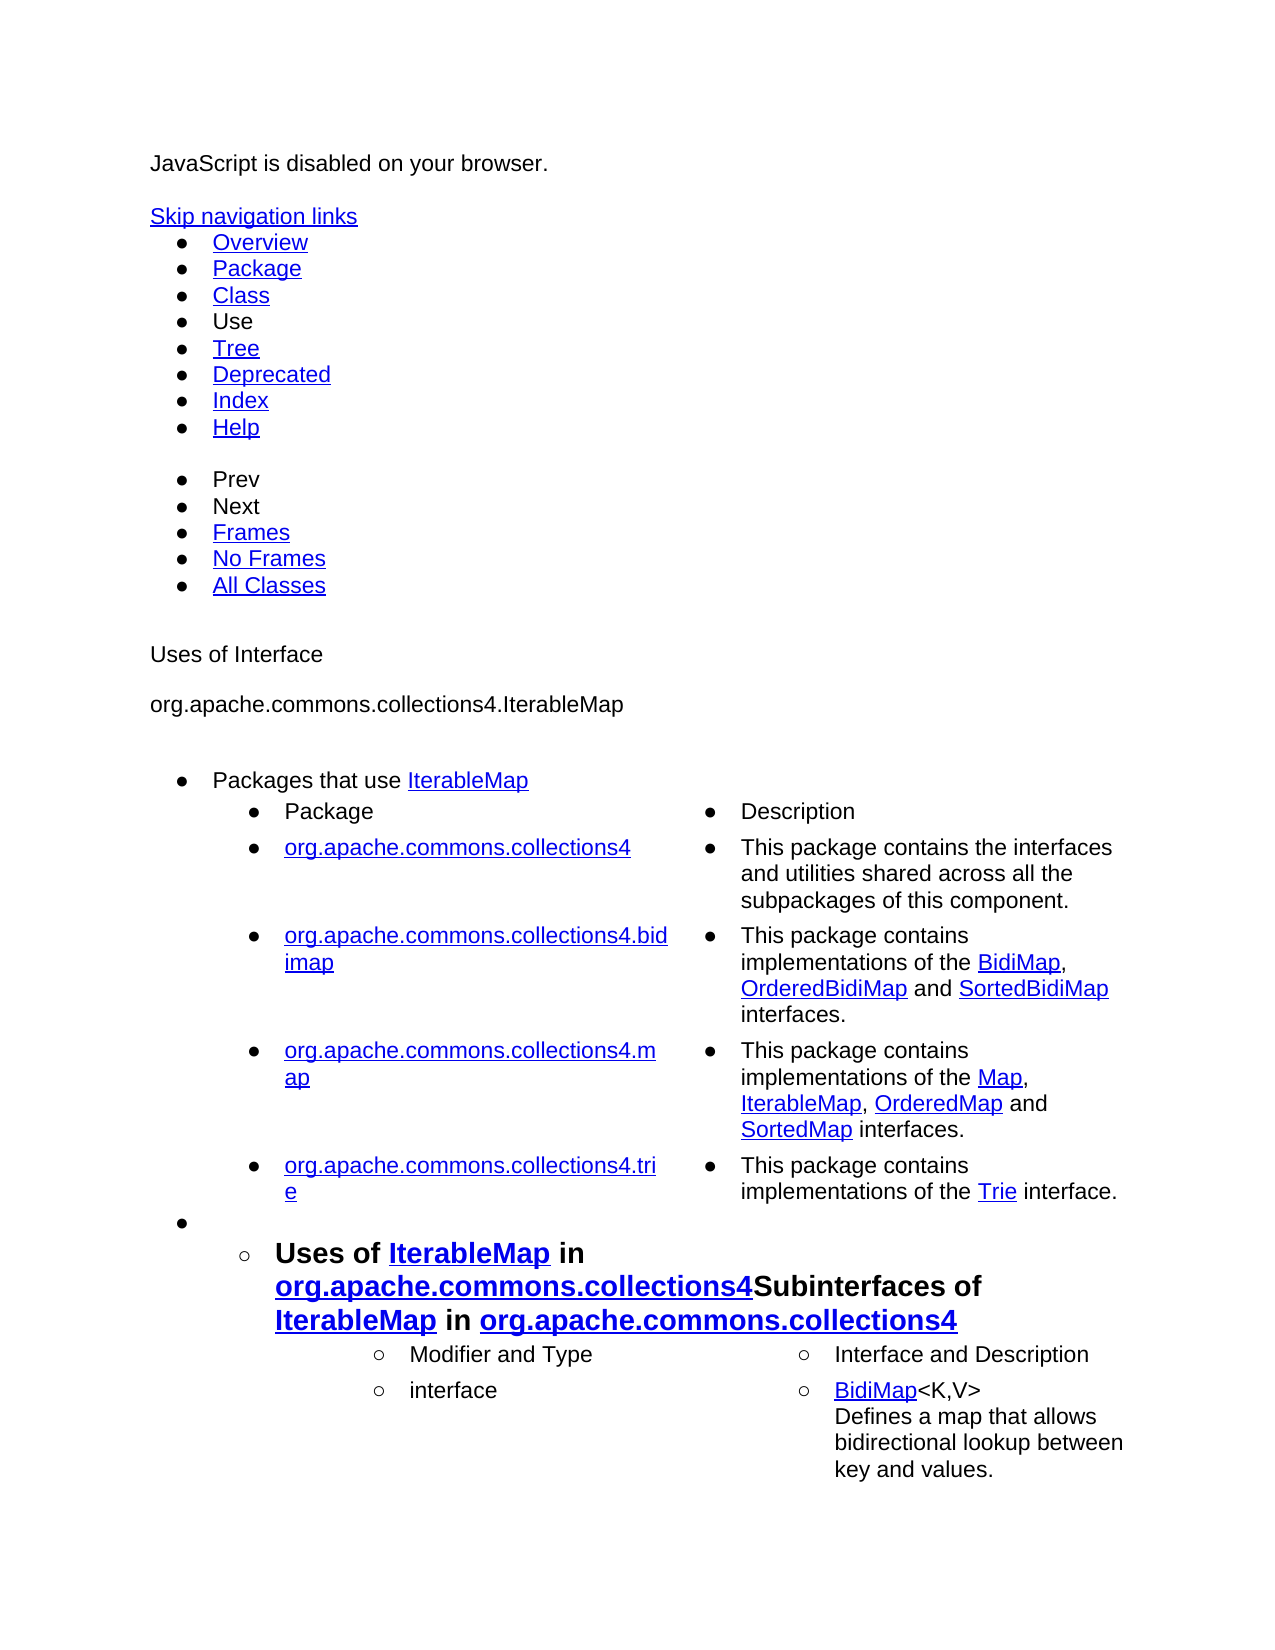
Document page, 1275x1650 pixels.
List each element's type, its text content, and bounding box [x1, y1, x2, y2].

table_header Modifier and Type [280, 1336, 705, 1372]
list Class [175, 282, 1125, 308]
list Frames [175, 519, 1125, 545]
list Index [175, 387, 1125, 413]
list Tree [175, 334, 1125, 361]
table_cell This package contains implementations of the BidiMap, OrderedBidiMap and SortedBidiMap interfaces. [674, 918, 1130, 1032]
table_header Description [674, 794, 1130, 829]
list Prev [175, 466, 1125, 493]
table_cell BidiMap<K,V> Defines a map that allows bidirectional lookup between key and values. [705, 1372, 1130, 1487]
table_header Package [217, 794, 673, 829]
list Package [175, 255, 1125, 282]
table_cell org.apache.commons.collections4.trie [217, 1147, 673, 1209]
list Overview [175, 229, 1125, 255]
text Skip navigation links [150, 203, 1125, 229]
table_cell org.apache.commons.collections4.bidimap [217, 918, 673, 1032]
table_cell org.apache.commons.collections4.map [217, 1033, 673, 1147]
text JavaScript is disabled on your browser. [150, 150, 1125, 176]
list Next [175, 493, 1125, 519]
text org.apache.commons.collections4.IterableMap [150, 691, 1125, 717]
table_cell This package contains implementations of the Trie interface. [674, 1147, 1130, 1209]
table_cell interface [280, 1372, 705, 1487]
list Packages that use IterableMap [175, 767, 1125, 793]
table_cell This package contains implementations of the Map, IterableMap, OrderedMap and SortedMap interfaces. [674, 1033, 1130, 1147]
subtitle Uses of IterableMap in org.apache.commons.collections4Subinterfaces of IterableMap in org.apache.commons.collections4 [237, 1236, 1125, 1336]
list All Classes [175, 572, 1125, 598]
list Help [175, 413, 1125, 440]
list No Frames [175, 545, 1125, 572]
table_header Interface and Description [705, 1336, 1130, 1372]
list Use [175, 308, 1125, 334]
table_cell This package contains the interfaces and utilities shared across all the subpackages of this component. [674, 829, 1130, 918]
table_cell org.apache.commons.collections4 [217, 829, 673, 918]
list Deprecated [175, 361, 1125, 387]
text Uses of Interface [150, 641, 1125, 667]
